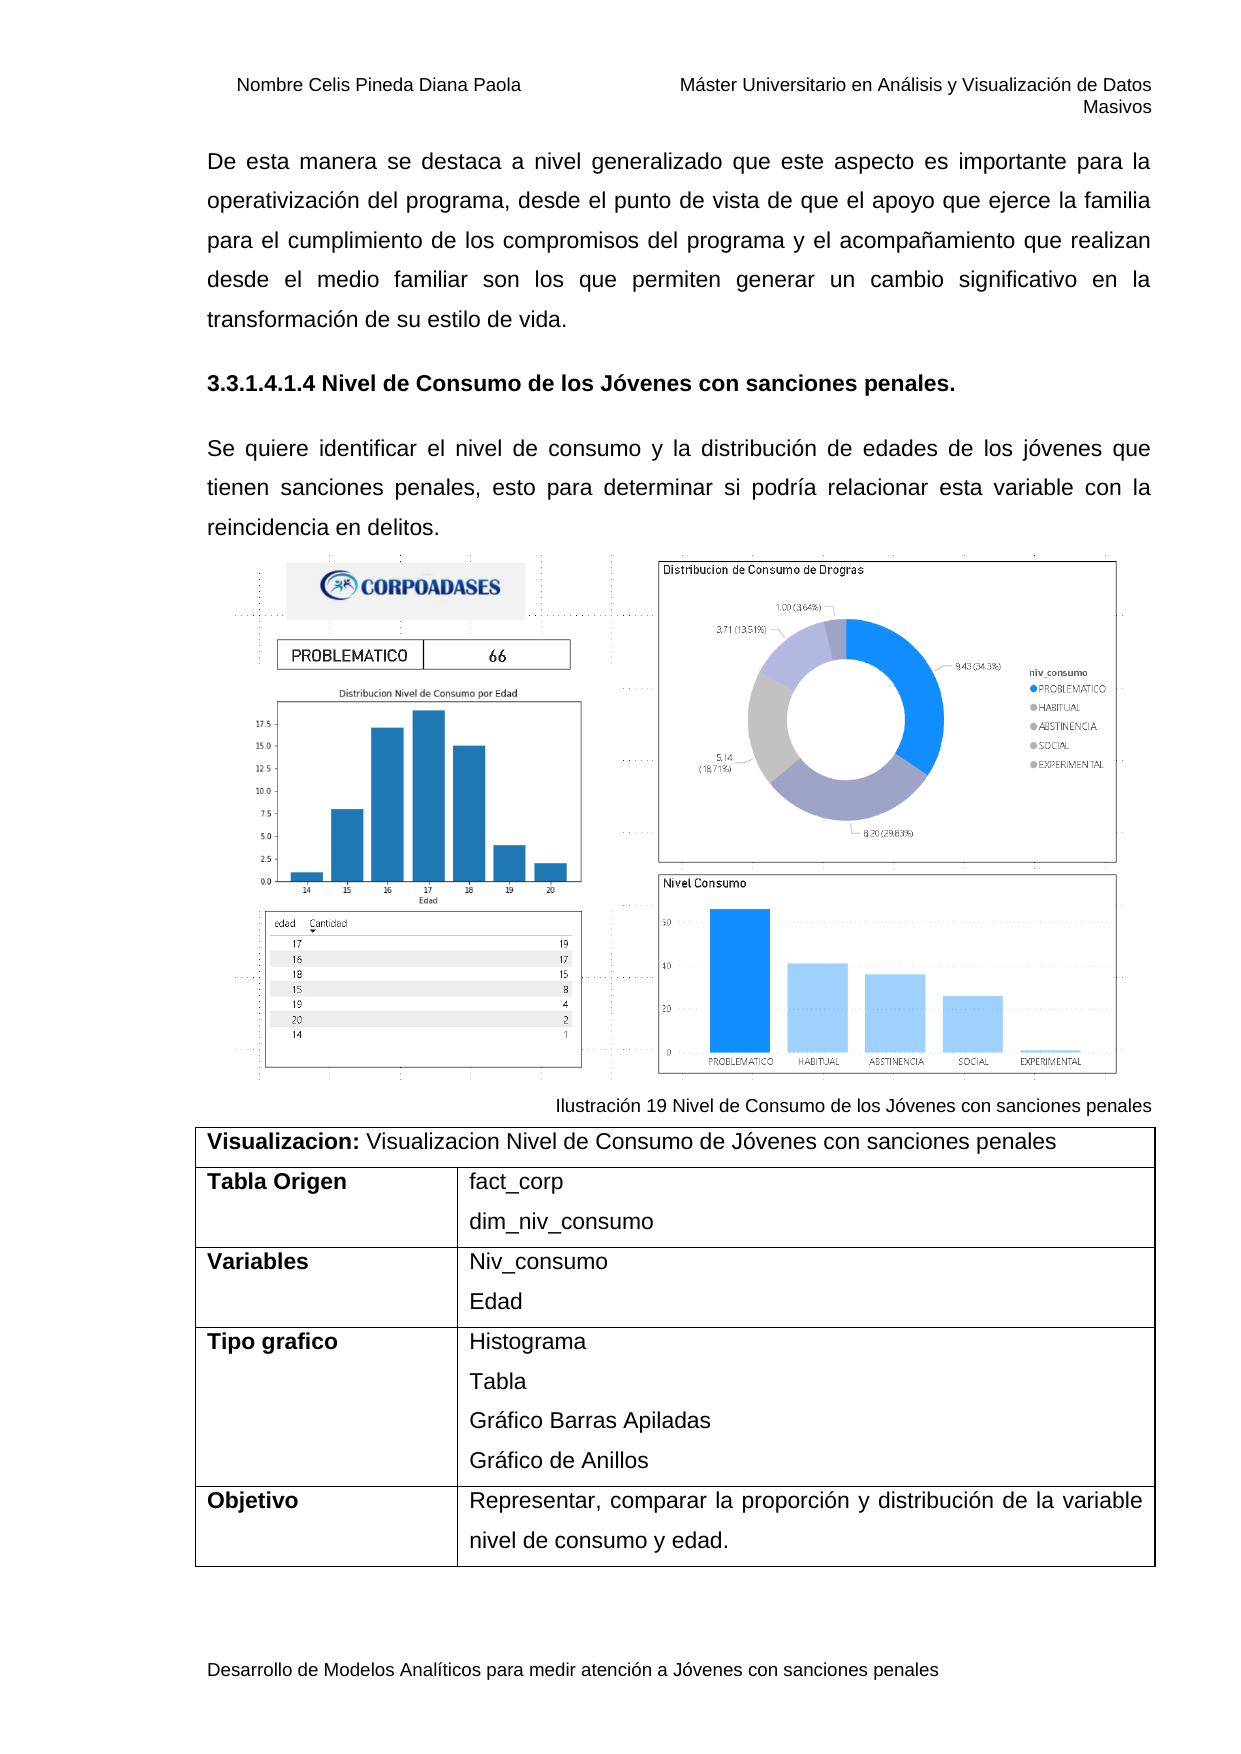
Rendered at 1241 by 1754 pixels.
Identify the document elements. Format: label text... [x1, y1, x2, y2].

table_cell Niv_consumo Edad [458, 1248, 1154, 1327]
picture [232, 553, 1126, 1082]
table_cell Tipo grafico [196, 1328, 457, 1486]
table_cell Histograma Tabla Gráfico Barras Apiladas Gráfico de Anillos [458, 1328, 1154, 1486]
table_cell Objetivo [196, 1487, 457, 1566]
subtitle 3.3.1.4.1.4 Nivel de Consumo de los Jóvenes con sanciones penales. [207, 370, 1152, 396]
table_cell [458, 1487, 1154, 1566]
table_cell Variables [196, 1248, 457, 1327]
table_cell fact_corp dim_niv_consumo [458, 1168, 1154, 1247]
text Se quiere identificar el nivel de consumo y la distribución de edades de los jóvenes que tienen sanciones penales, esto para determinar si podría relacionar esta variable con la reincidencia en delitos. [207, 434, 1152, 540]
text De esta manera se destaca a nivel generalizado que este aspecto es importante para la operativización del programa, desde el punto de vista de que el apoyo que ejerce la familia para el cumplimiento de los compromisos del programa y el acompañamiento que realizan desde el medio familiar son los que permiten generar un cambio significativo en la transformación de su estilo de vida. [207, 148, 1152, 332]
table_header Visualizacion: Visualizacion Nivel de Consumo de Jóvenes con sanciones penales [196, 1128, 1154, 1167]
text Ilustración 19 Nivel de Consumo de los Jóvenes con sanciones penales [207, 1094, 1152, 1116]
table_cell Tabla Origen [196, 1168, 457, 1247]
